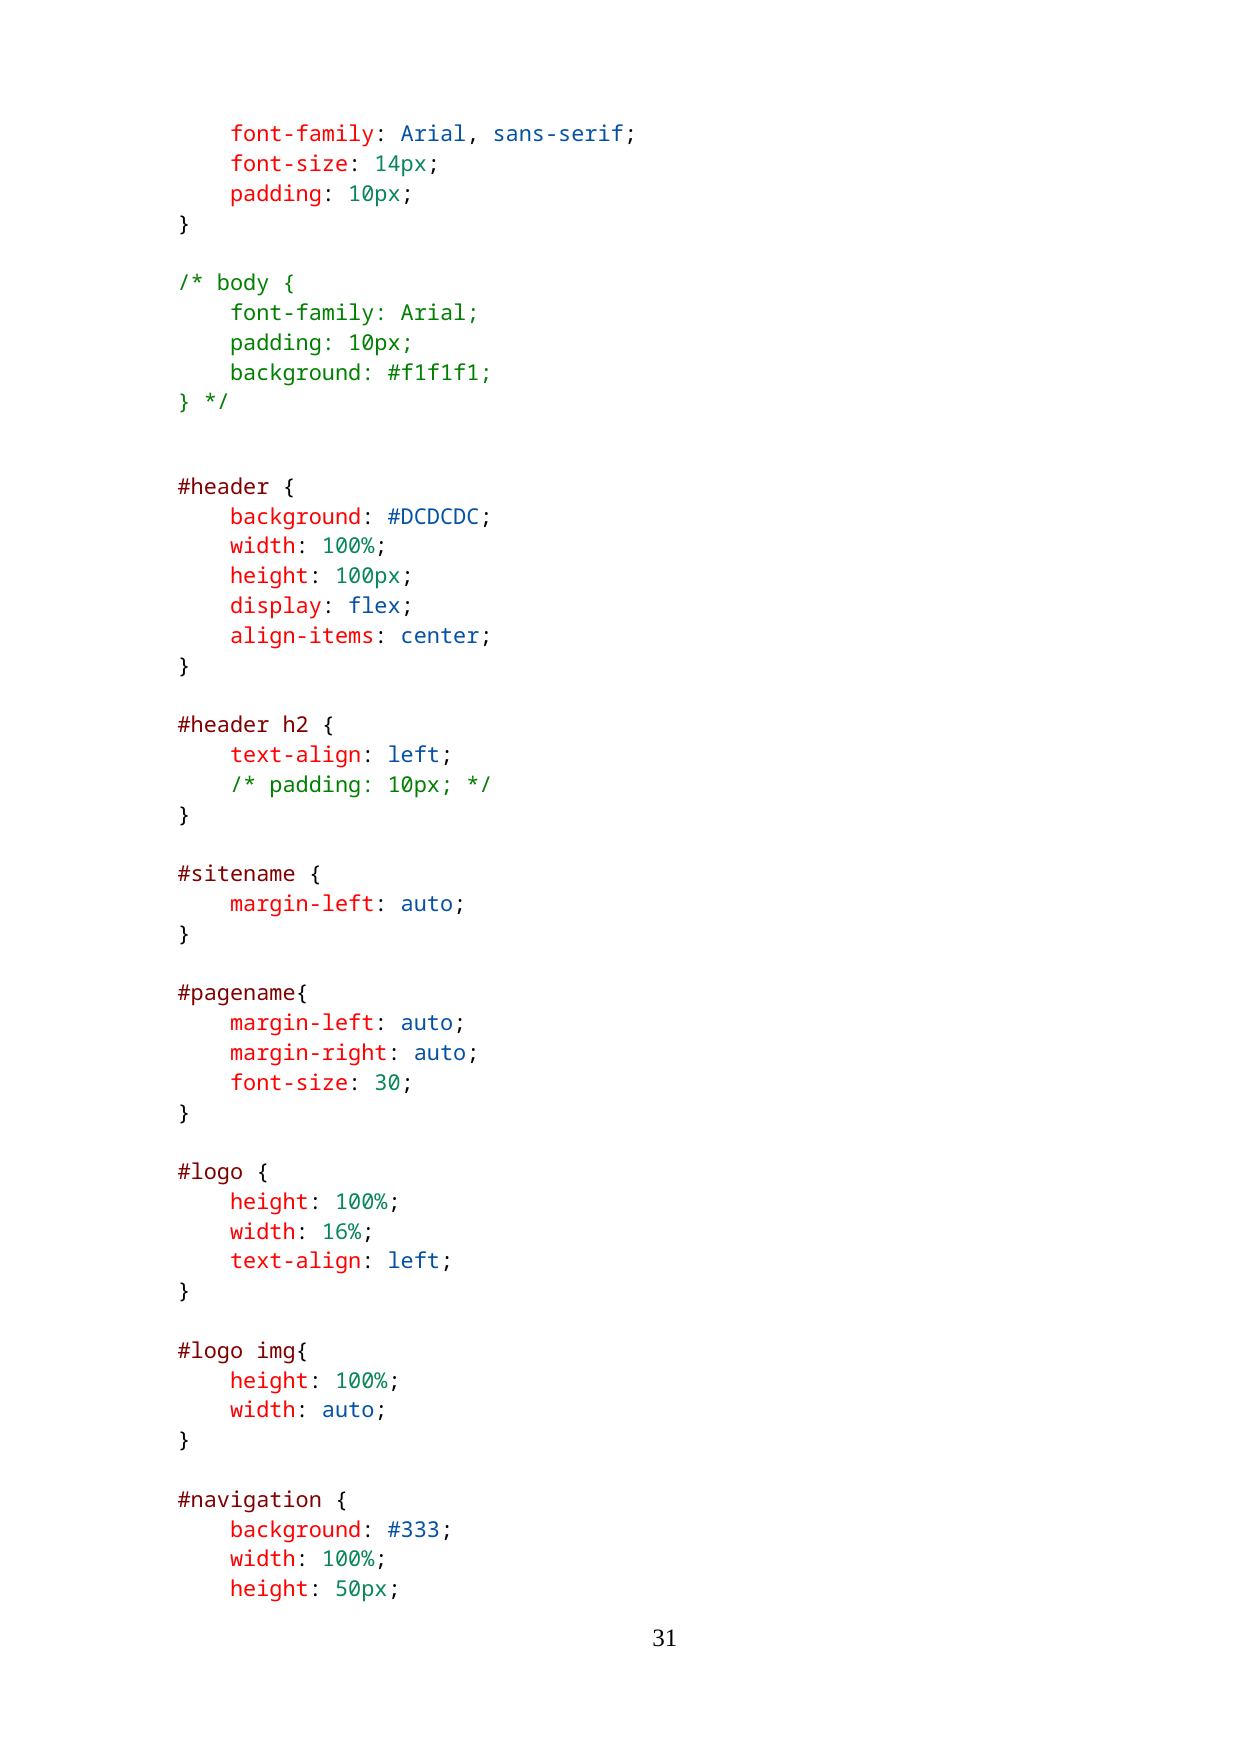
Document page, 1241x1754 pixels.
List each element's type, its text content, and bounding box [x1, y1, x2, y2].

text } [177, 1275, 1152, 1305]
text height: 100px; [177, 560, 1152, 590]
text } [177, 1096, 1152, 1126]
text #header h2 { [177, 709, 1152, 739]
text #logo { [177, 1156, 1152, 1186]
text #header { [177, 471, 1152, 501]
text } [177, 1424, 1152, 1454]
text margin-left: auto; [177, 888, 1152, 918]
text height: 100%; [177, 1364, 1152, 1394]
text } [177, 798, 1152, 828]
text font-size: 30; [177, 1067, 1152, 1096]
text } [177, 918, 1152, 947]
text font-family: Arial; [177, 297, 1152, 327]
text text-align: left; [177, 1245, 1152, 1275]
text background: #333; [177, 1513, 1152, 1543]
text display: flex; [177, 590, 1152, 620]
text #navigation { [177, 1484, 1152, 1513]
text } [177, 207, 1152, 237]
text /* body { [177, 267, 1152, 297]
text height: 100%; [177, 1186, 1152, 1216]
text width: auto; [177, 1394, 1152, 1424]
text } */ [177, 386, 1152, 416]
text width: 100%; [177, 530, 1152, 560]
text } [177, 649, 1152, 679]
text width: 100%; [177, 1543, 1152, 1573]
text #logo img{ [177, 1335, 1152, 1364]
text background: #f1f1f1; [177, 356, 1152, 386]
text font-size: 14px; [177, 148, 1152, 178]
text font-family: Arial, sans-serif; [177, 118, 1152, 148]
text width: 16%; [177, 1216, 1152, 1245]
text padding: 10px; [177, 327, 1152, 356]
text #pagename{ [177, 977, 1152, 1007]
text #sitename { [177, 858, 1152, 888]
text padding: 10px; [177, 178, 1152, 207]
text background: #DCDCDC; [177, 501, 1152, 530]
text align-items: center; [177, 620, 1152, 649]
text /* padding: 10px; */ [177, 769, 1152, 798]
text margin-right: auto; [177, 1037, 1152, 1067]
text margin-left: auto; [177, 1007, 1152, 1037]
text height: 50px; [177, 1573, 1152, 1603]
text text-align: left; [177, 739, 1152, 769]
